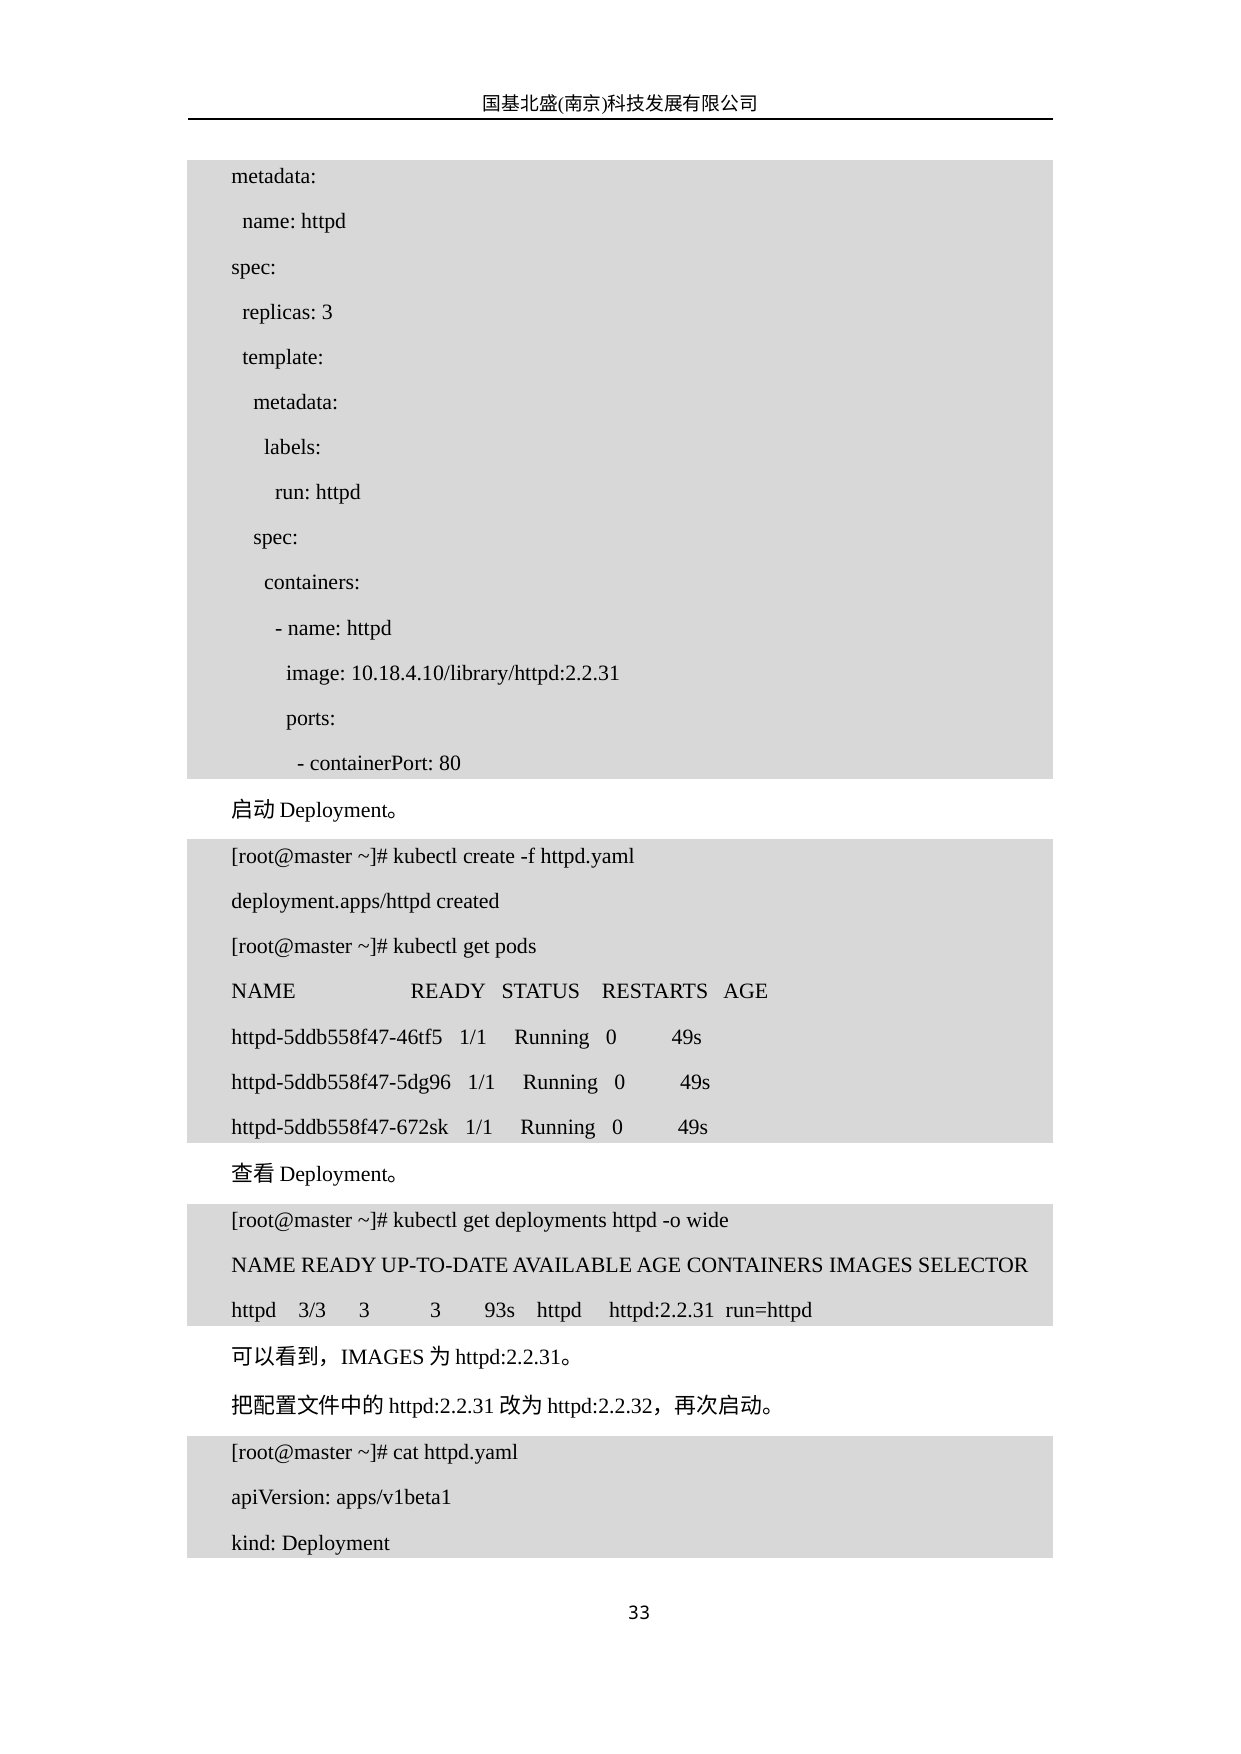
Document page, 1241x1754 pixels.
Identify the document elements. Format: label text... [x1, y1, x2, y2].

text 可以看到，IMAGES为httpd:2.2.31。 [187, 1339, 1053, 1371]
text ports: [187, 701, 1053, 733]
text run: httpd [187, 476, 1053, 508]
text containers: [187, 566, 1053, 598]
text spec: [187, 521, 1053, 553]
text httpd-5ddb558f47-672sk 1/1 Running 0 49s [187, 1110, 1053, 1143]
text NAME READY STATUS RESTARTS AGE [187, 975, 1053, 1007]
text labels: [187, 430, 1053, 463]
text kind: Deployment [187, 1526, 1053, 1558]
text [root@master ~]# kubectl create -f httpd.yaml [187, 839, 1053, 872]
text template: [187, 340, 1053, 373]
text 把配置文件中的httpd:2.2.31改为httpd:2.2.32，再次启动。 [187, 1387, 1053, 1420]
text NAME READY UP-TO-DATE AVAILABLE AGE CONTAINERS IMAGES SELECTOR [187, 1249, 1053, 1281]
text image: 10.18.4.10/library/httpd:2.2.31 [187, 656, 1053, 688]
text [root@master ~]# kubectl get deployments httpd -o wide [187, 1204, 1053, 1236]
text - name: httpd [187, 611, 1053, 643]
text metadata: [187, 160, 1053, 192]
text httpd-5ddb558f47-46tf5 1/1 Running 0 49s [187, 1020, 1053, 1052]
text deployment.apps/httpd created [187, 885, 1053, 917]
text httpd-5ddb558f47-5dg96 1/1 Running 0 49s [187, 1065, 1053, 1098]
text 查看Deployment。 [187, 1155, 1053, 1188]
text [root@master ~]# kubectl get pods [187, 930, 1053, 962]
text name: httpd [187, 205, 1053, 237]
text metadata: [187, 385, 1053, 418]
text 启动Deployment。 [187, 791, 1053, 824]
text apiVersion: apps/v1beta1 [187, 1481, 1053, 1513]
text replicas: 3 [187, 295, 1053, 328]
text spec: [187, 250, 1053, 282]
text httpd 3/3 3 3 93s httpd httpd:2.2.31 run=httpd [187, 1294, 1053, 1326]
text - containerPort: 80 [187, 746, 1053, 779]
text [root@master ~]# cat httpd.yaml [187, 1436, 1053, 1468]
